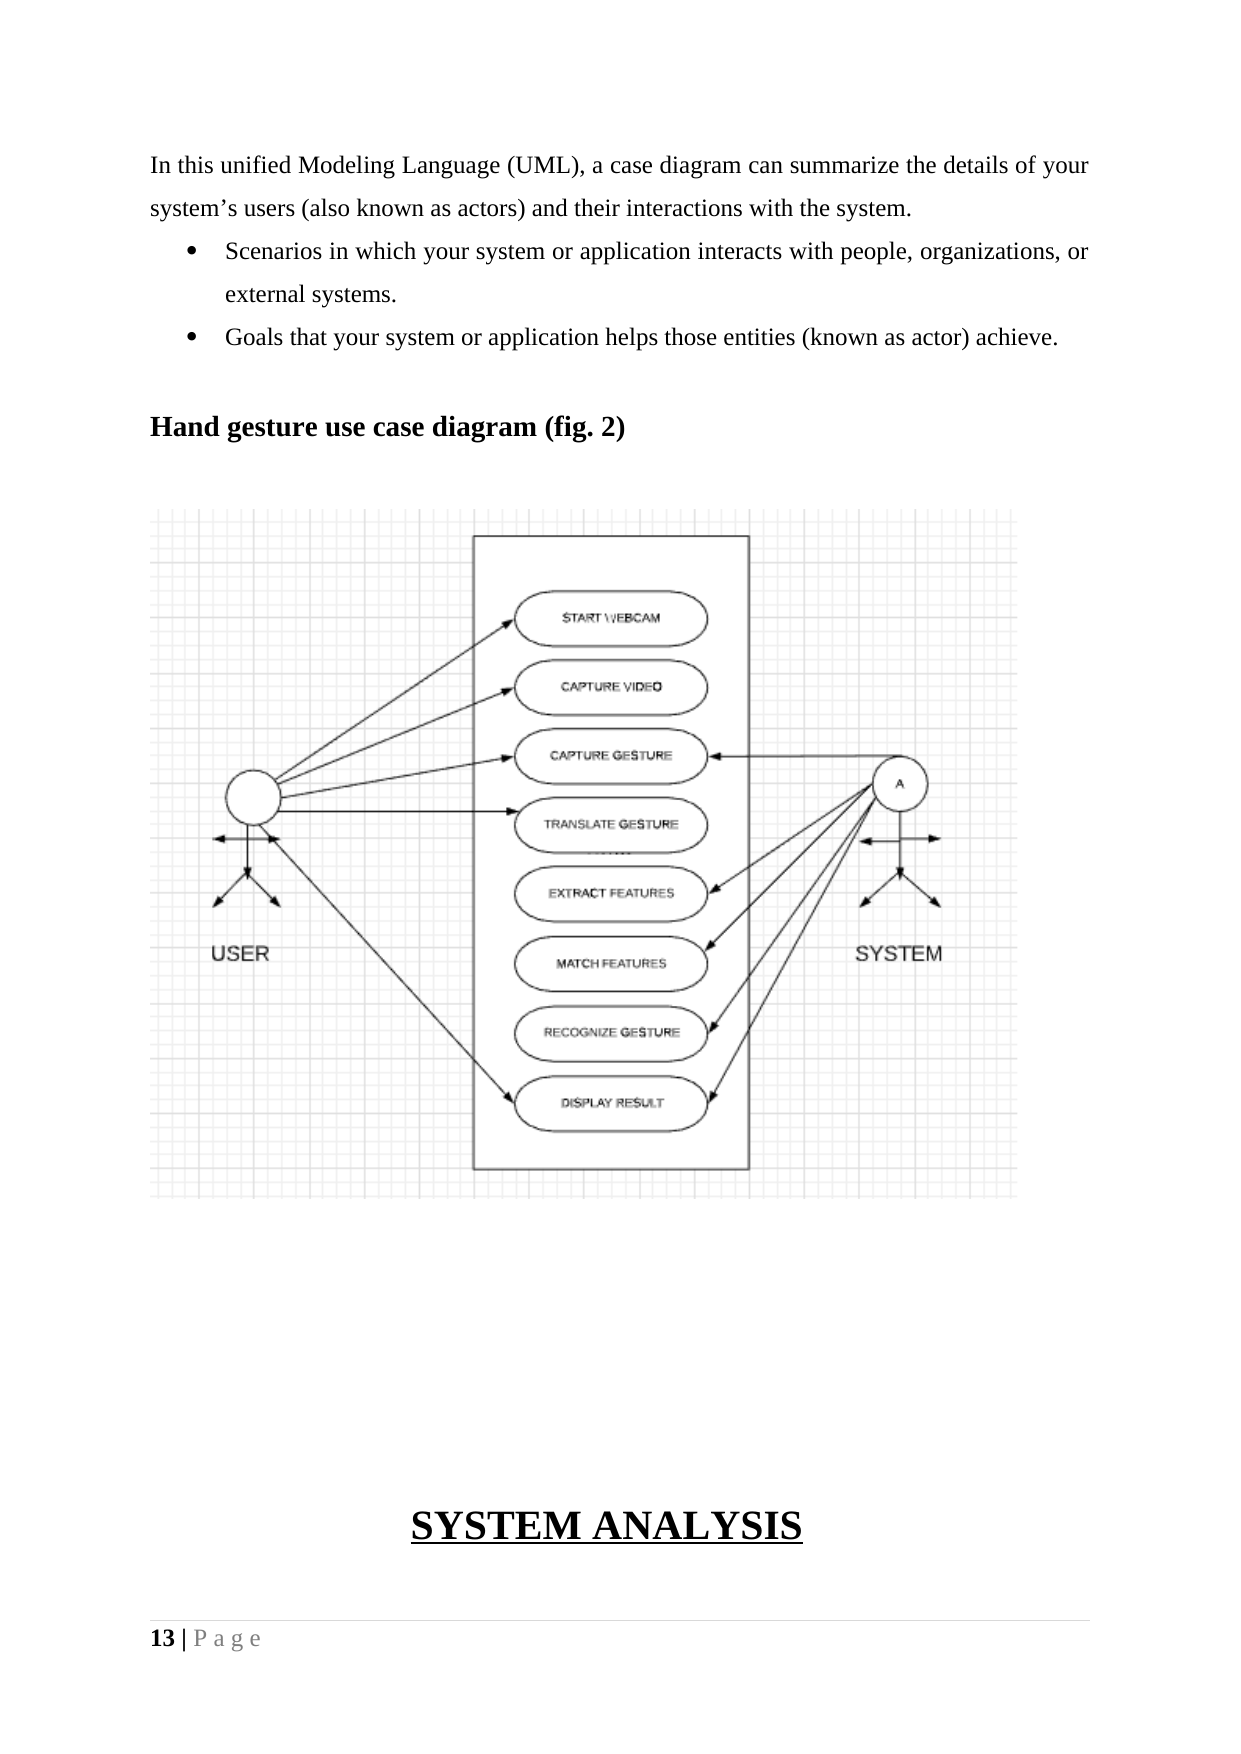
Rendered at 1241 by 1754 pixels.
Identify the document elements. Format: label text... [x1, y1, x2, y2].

picture [150, 509, 1018, 1199]
list Goals that your system or application helps those entities (known as actor) achieve. [187, 322, 1090, 351]
text Hand gesture use case diagram (fig. 2) [150, 409, 1090, 442]
list Scenarios in which your system or application interacts with people, organizations, or external systems. [187, 236, 1090, 308]
text In this unified Modeling Language (UML), a case diagram can summarize the details of your system’s users (also known as actors) and their interactions with the system. [150, 150, 1090, 222]
text SYSTEM ANALYSIS [150, 1500, 1090, 1548]
